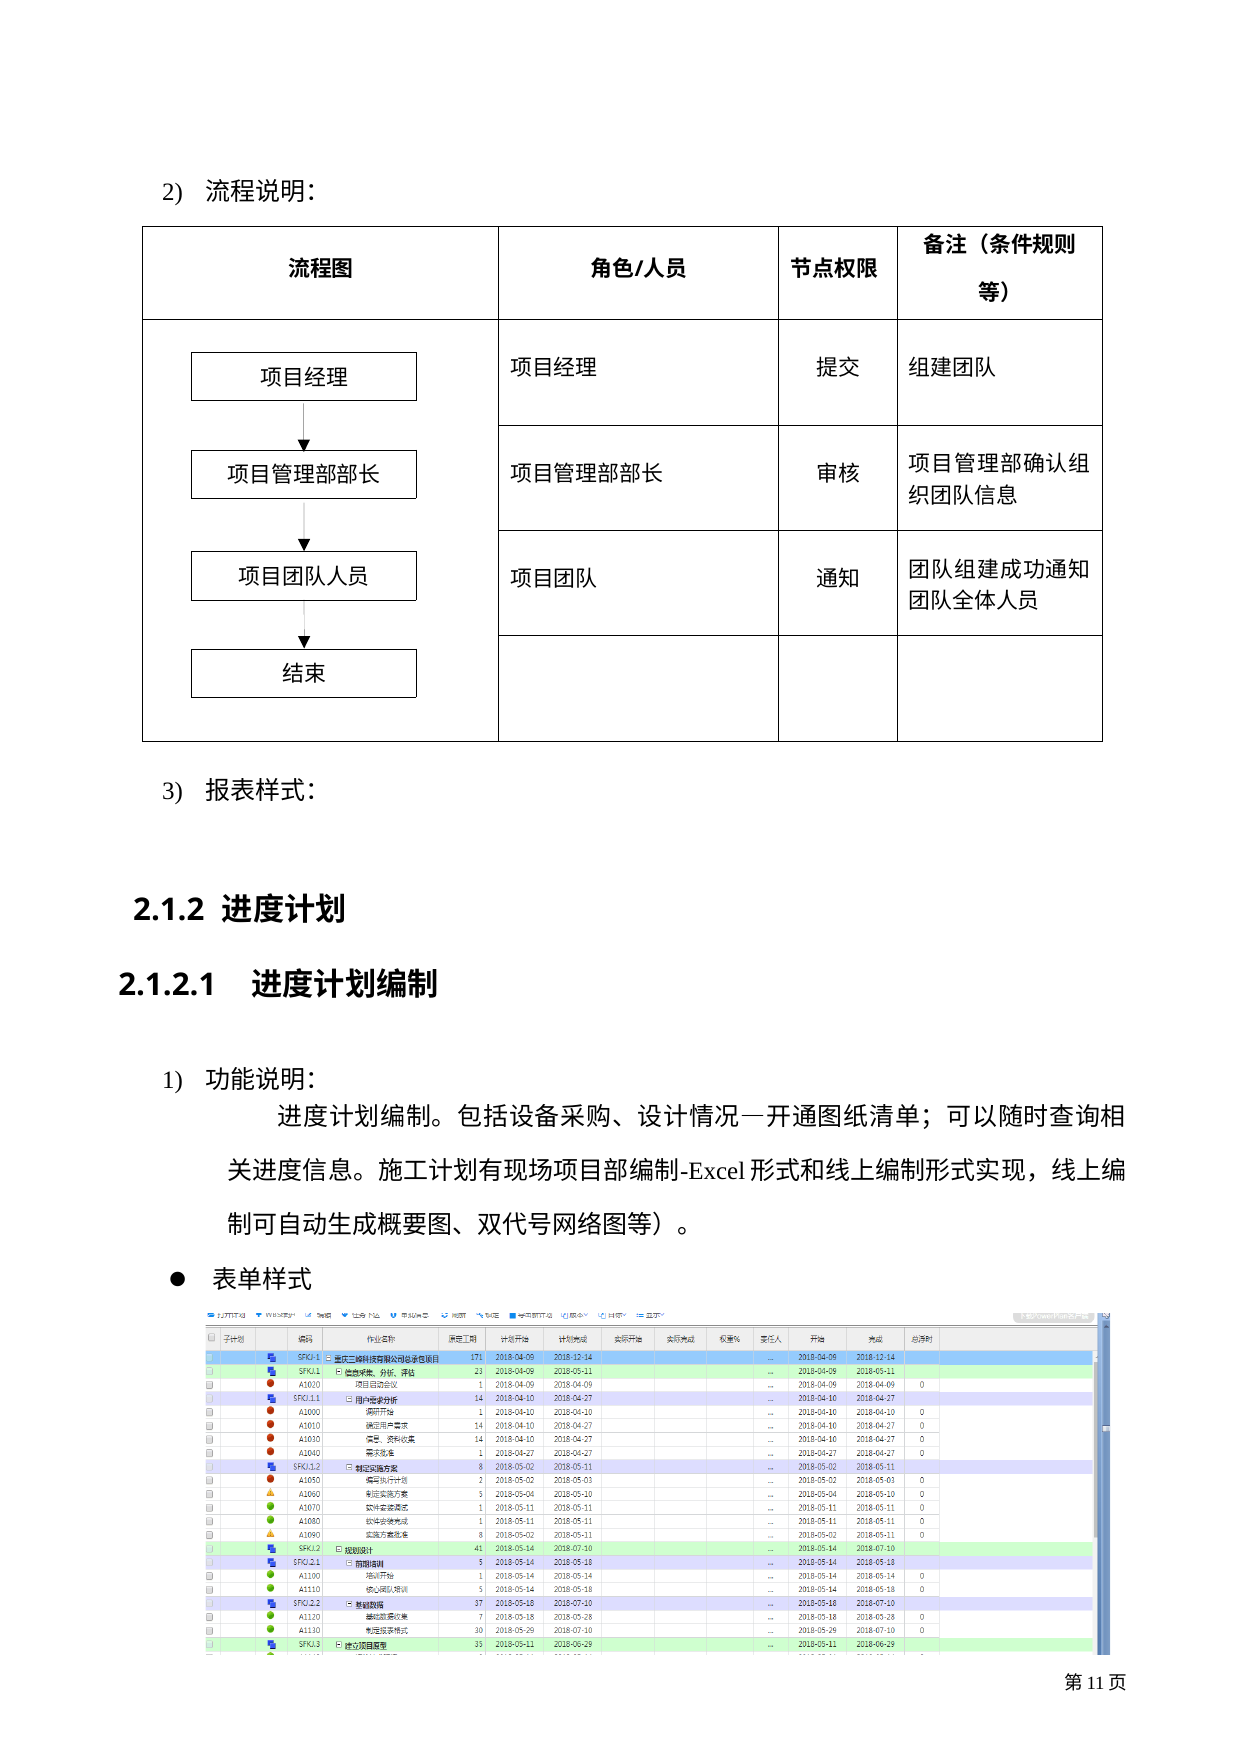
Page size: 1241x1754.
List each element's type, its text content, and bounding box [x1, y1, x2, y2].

table_header 备注（条件规则等） [898, 227, 1102, 319]
table_cell 项目管理部部长 [499, 426, 778, 530]
table_cell 项目经理 [499, 320, 778, 424]
table_cell 组建团队 [898, 320, 1102, 424]
table_cell [898, 636, 1102, 741]
table_cell [779, 636, 897, 741]
list 表单样式 [168, 1259, 1127, 1296]
table_header 节点权限 [779, 227, 897, 319]
table_cell 项目团队 [499, 531, 778, 635]
list 报表样式： [162, 771, 1127, 807]
list 功能说明： [162, 1060, 1127, 1096]
list 进度计划编制。包括设备采购、设计情况—开通图纸清单；可以随时查询相关进度信息。施工计划有现场项目部编制-Excel形式和线上编制形式实现，线上编制可自动生成概要图、双代号网络图等）。 [227, 1096, 1127, 1241]
table_cell 团队组建成功通知团队全体人员 [898, 531, 1102, 635]
subtitle 进度计划编制 [118, 959, 1127, 1004]
list 流程说明： [162, 172, 1127, 208]
table_cell 通知 [779, 531, 897, 635]
subtitle 进度计划 [133, 884, 1127, 930]
table_header 流程图 [143, 227, 498, 319]
table_cell [499, 636, 778, 741]
table_header 角色/人员 [499, 227, 778, 319]
picture [205, 1313, 1111, 1655]
table_cell 审核 [779, 426, 897, 530]
table_cell 提交 [779, 320, 897, 424]
table_cell [143, 320, 498, 741]
table_cell 项目管理部确认组织团队信息 [898, 426, 1102, 530]
